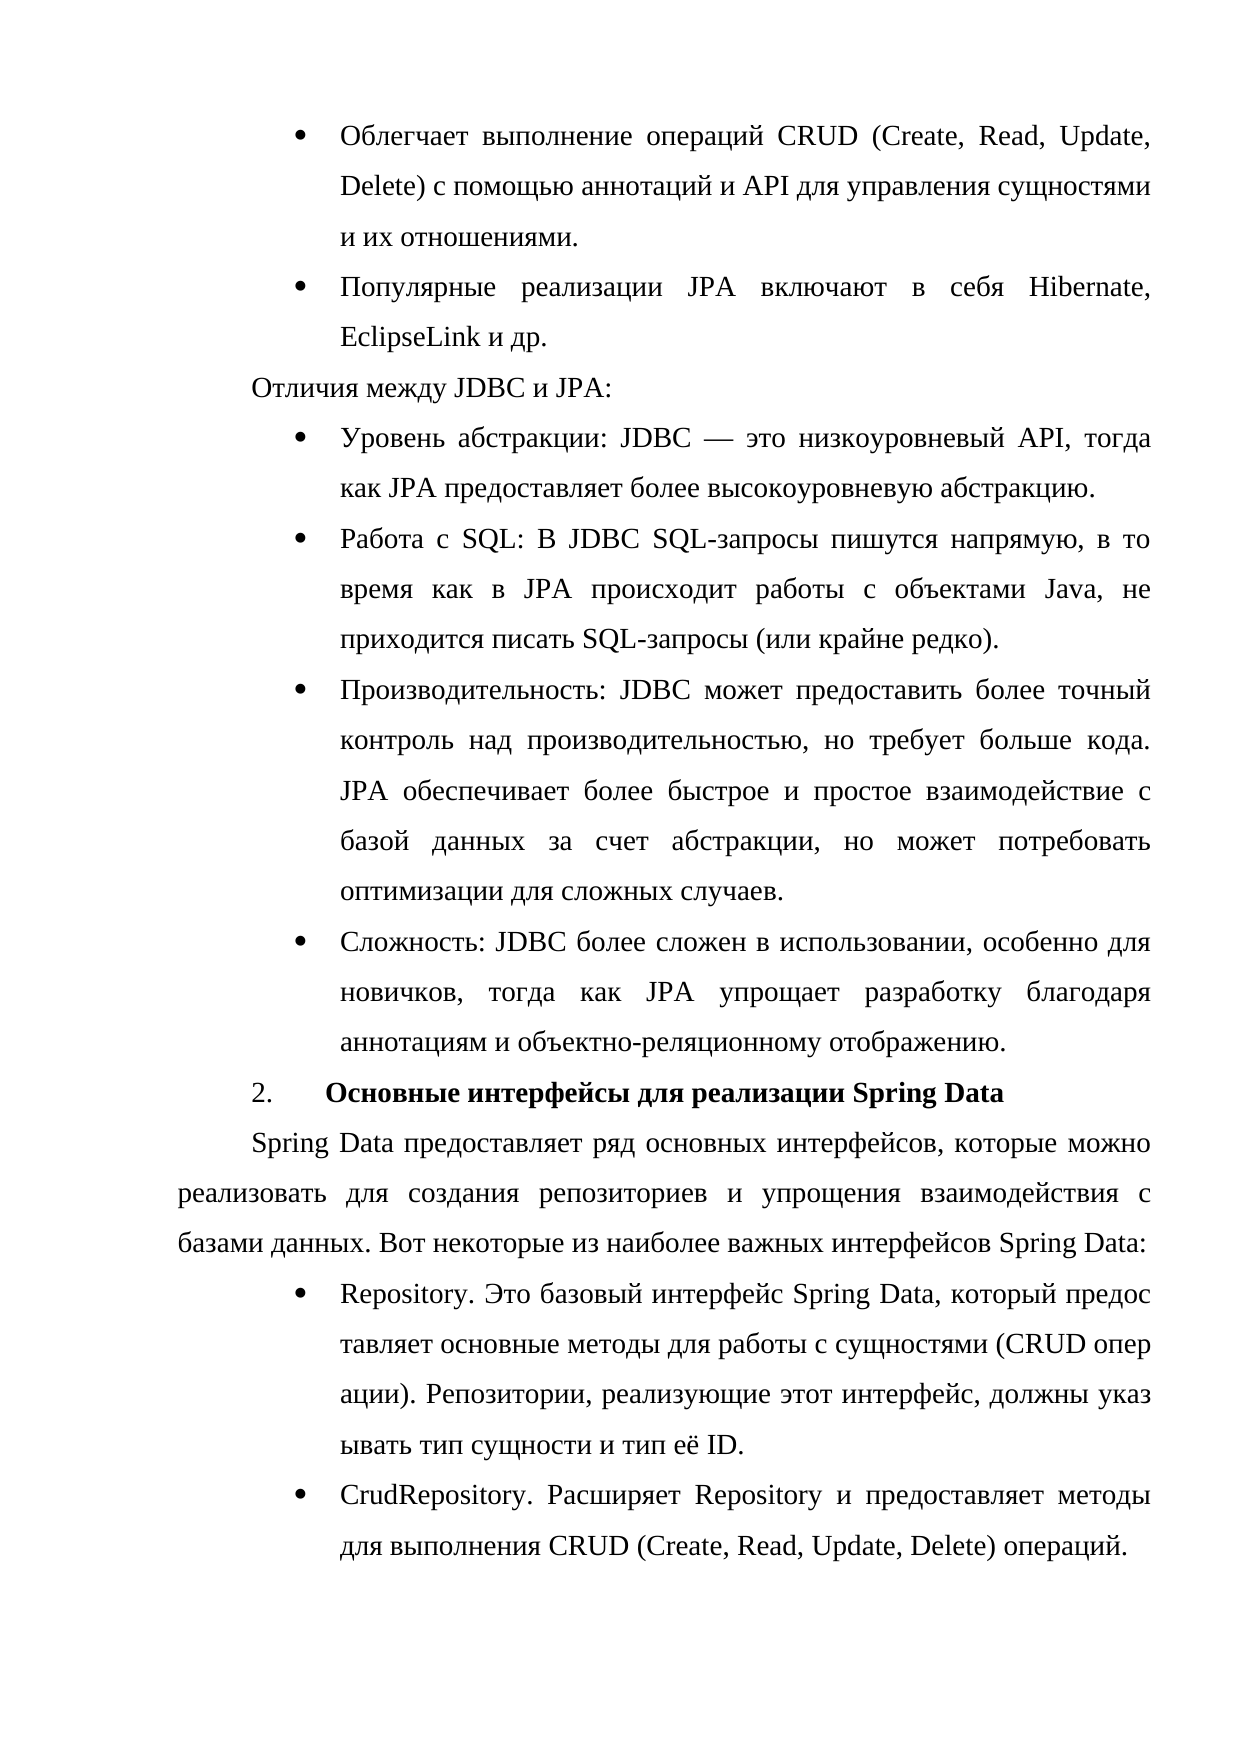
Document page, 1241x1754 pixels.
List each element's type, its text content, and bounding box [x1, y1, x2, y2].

list Производительность: JDBC может предоставить более точный контроль над производительностью, но требует больше кода. JPA обеспечивает более быстрое и простое взаимодействие с базой данных за счет абстракции, но может потребовать оптимизации для сложных случаев. [295, 672, 1152, 907]
list Уровень абстракции: JDBC — это низкоуровневый API, тогда как JPA предоставляет более высокоуровневую абстракцию. [295, 420, 1152, 504]
list Основные интерфейсы для реализации Spring Data [177, 1075, 1152, 1108]
list CrudRepository. Расширяет Repository и предоставляет методы для выполнения CRUD (Create, Read, Update, Delete) операций. [295, 1477, 1152, 1561]
list Популярные реализации JPA включают в себя Hibernate, EclipseLink и др. [295, 269, 1152, 353]
list Spring Data предоставляет ряд основных интерфейсов, которые можно реализовать для создания репозиториев и упрощения взаимодействия с базами данных. Вот некоторые из наиболее важных интерфейсов Spring Data: [177, 1125, 1152, 1259]
list Работа с SQL: В JDBC SQL-запросы пишутся напрямую, в то время как в JPA происходит работы с объектами Java, не приходится писать SQL-запросы (или крайне редко). [295, 521, 1152, 655]
list Отличия между JDBC и JPA: [177, 370, 1152, 403]
list Сложность: JDBC более сложен в использовании, особенно для новичков, тогда как JPA упрощает разработку благодаря аннотациям и объектно-реляционному отображению. [295, 924, 1152, 1058]
list Repository. Это базовый интерфейс Spring Data, который предоставляет основные методы для работы с сущностями (CRUD операции). Репозитории, реализующие этот интерфейс, должны указывать тип сущности и тип её ID. [295, 1276, 1152, 1461]
list Облегчает выполнение операций CRUD (Create, Read, Update, Delete) с помощью аннотаций и API для управления сущностями и их отношениями. [295, 118, 1152, 252]
